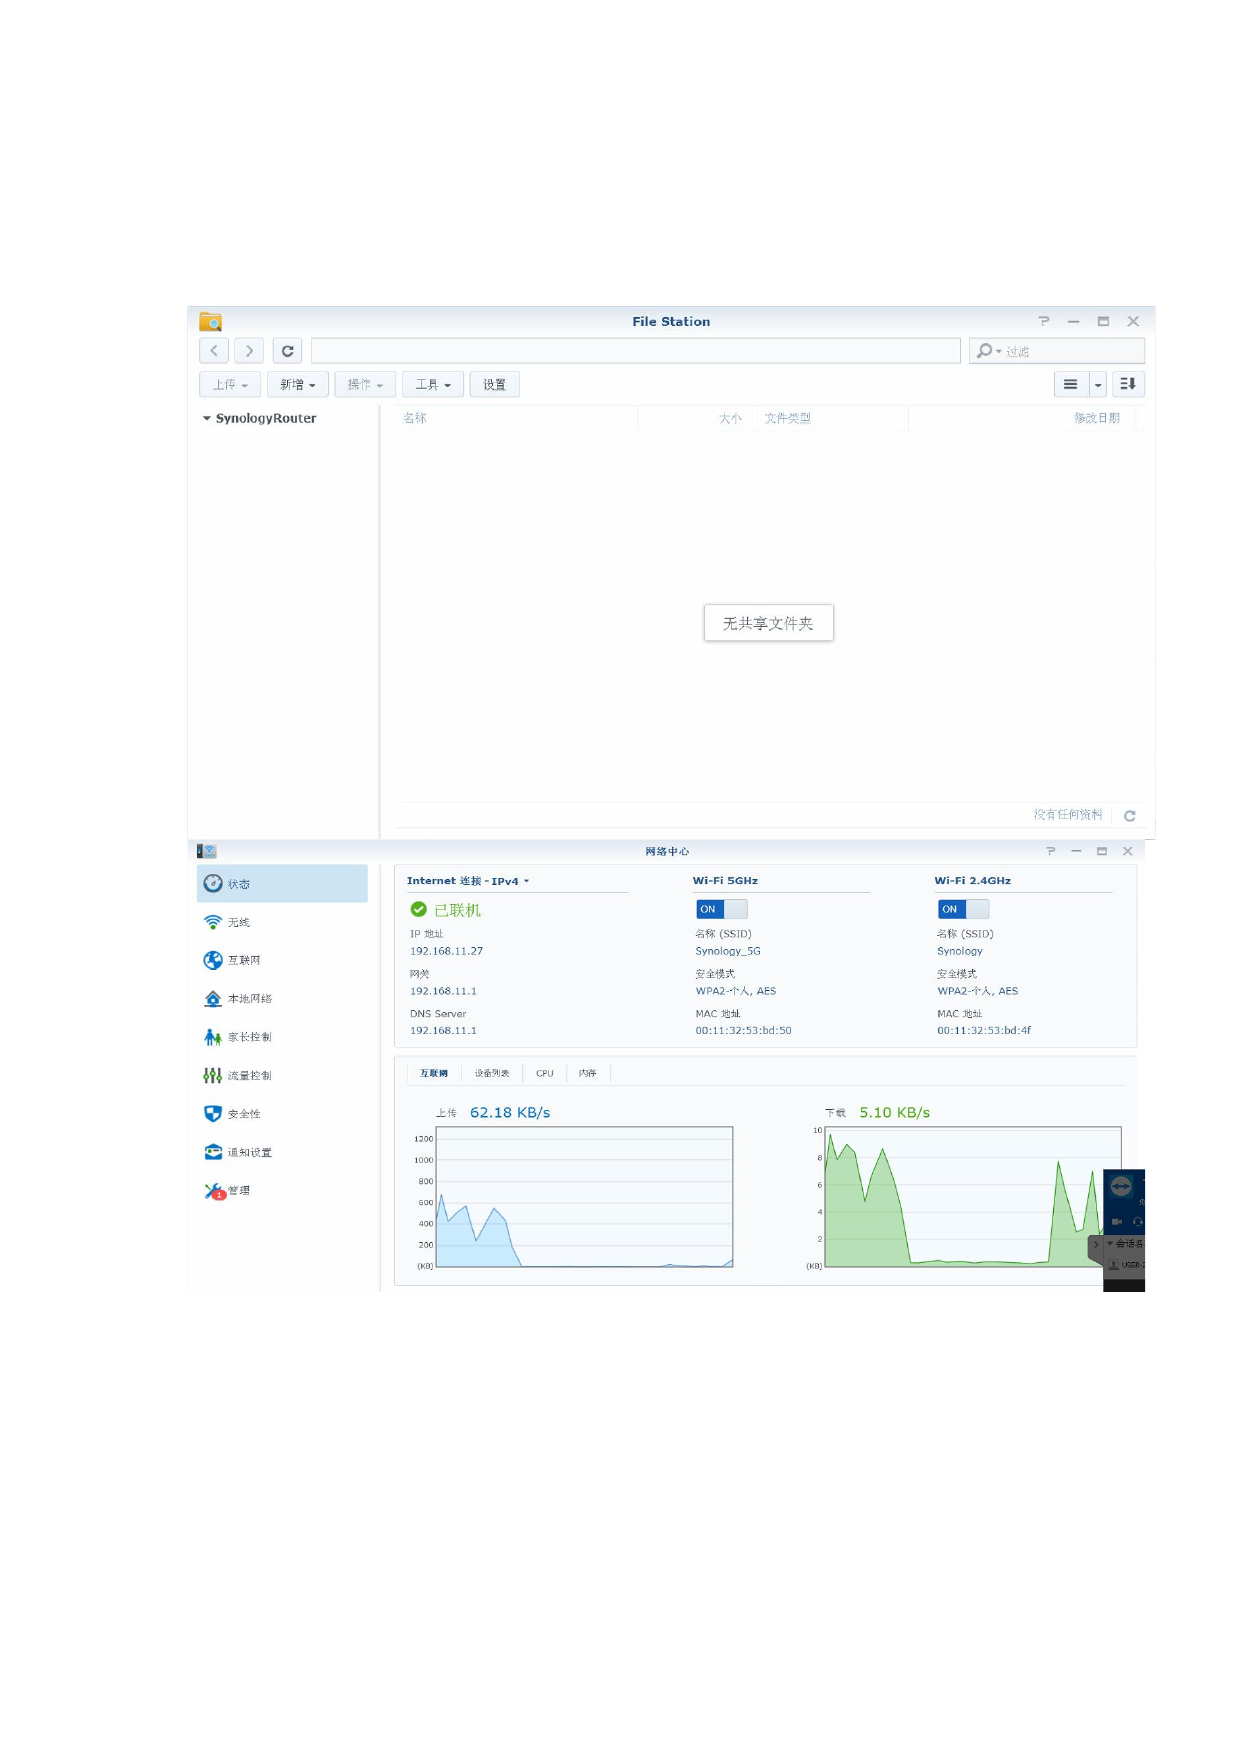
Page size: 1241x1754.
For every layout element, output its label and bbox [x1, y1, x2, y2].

picture [187, 306, 1156, 1292]
